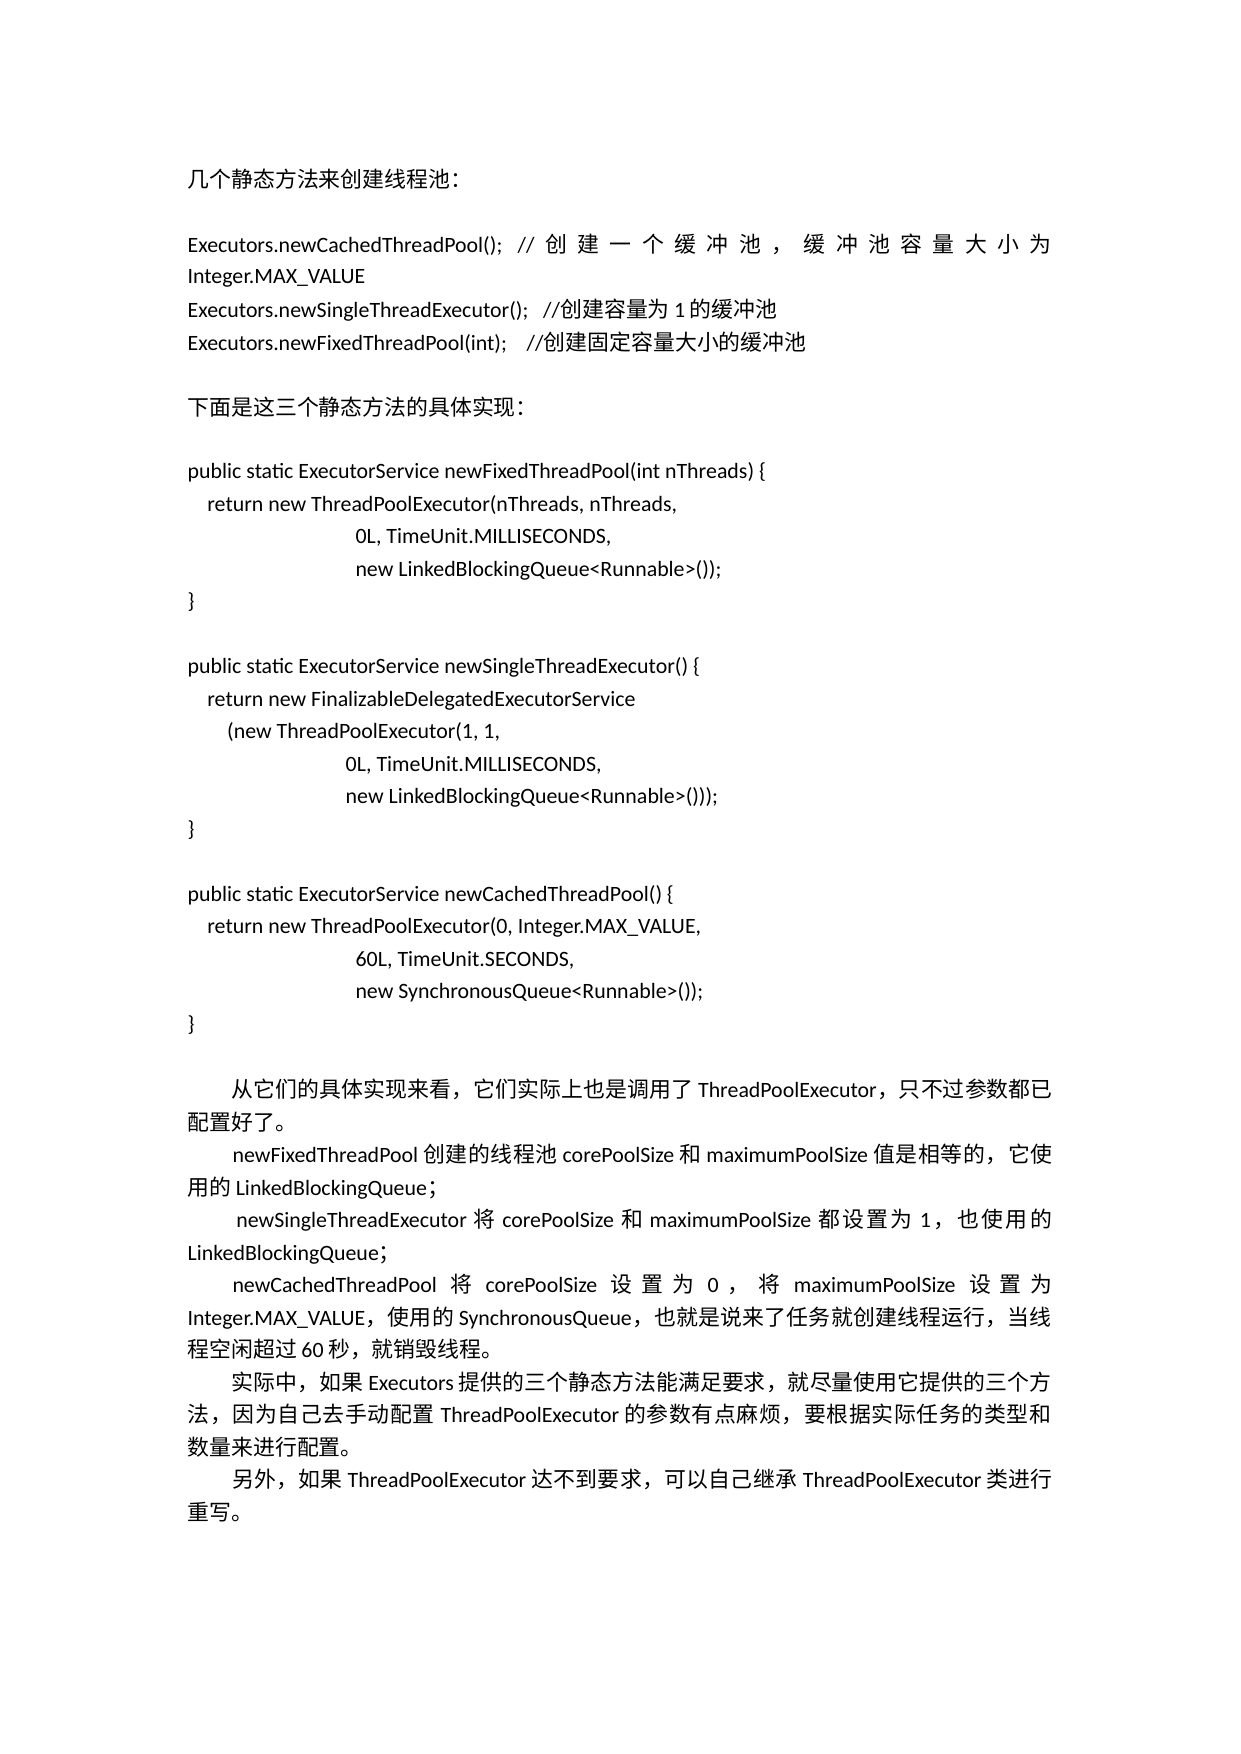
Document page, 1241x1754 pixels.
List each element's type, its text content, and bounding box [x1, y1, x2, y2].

list newCachedThreadPool将corePoolSize设置为0，将maximumPoolSize设置为Integer.MAX_VALUE，使用的SynchronousQueue，也就是说来了任务就创建线程运行，当线程空闲超过60秒，就销毁线程。 [187, 1267, 1053, 1364]
list newSingleThreadExecutor将corePoolSize和maximumPoolSize都设置为1，也使用的LinkedBlockingQueue； [187, 1202, 1053, 1267]
list return new ThreadPoolExecutor(nThreads, nThreads, [187, 487, 1053, 519]
list Executors.newFixedThreadPool(int); //创建固定容量大小的缓冲池 [187, 324, 1053, 357]
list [187, 162, 1053, 194]
list (new ThreadPoolExecutor(1, 1, [187, 714, 1053, 747]
list newFixedThreadPool创建的线程池corePoolSize和maximumPoolSize值是相等的，它使用的LinkedBlockingQueue； [187, 1137, 1053, 1202]
list Executors.newCachedThreadPool(); //创建一个缓冲池，缓冲池容量大小为Integer.MAX_VALUE [187, 227, 1053, 292]
list new SynchronousQueue<Runnable>()); [187, 974, 1053, 1007]
list return new FinalizableDelegatedExecutorService [187, 682, 1053, 714]
list 实际中，如果Executors提供的三个静态方法能满足要求，就尽量使用它提供的三个方法，因为自己去手动配置ThreadPoolExecutor的参数有点麻烦，要根据实际任务的类型和数量来进行配置。 [187, 1364, 1053, 1462]
list 下面是这三个静态方法的具体实现： [187, 389, 1053, 422]
list new LinkedBlockingQueue<Runnable>()); [187, 552, 1053, 584]
list public static ExecutorService newCachedThreadPool() { [187, 877, 1053, 909]
list } [187, 584, 1053, 617]
list 从它们的具体实现来看，它们实际上也是调用了ThreadPoolExecutor，只不过参数都已配置好了。 [187, 1072, 1053, 1137]
list 另外，如果ThreadPoolExecutor达不到要求，可以自己继承ThreadPoolExecutor类进行重写。 [187, 1462, 1053, 1527]
list new LinkedBlockingQueue<Runnable>())); [187, 779, 1053, 812]
list 60L, TimeUnit.SECONDS, [187, 942, 1053, 974]
list } [187, 1007, 1053, 1039]
list 0L, TimeUnit.MILLISECONDS, [187, 519, 1053, 552]
list Executors.newSingleThreadExecutor(); //创建容量为1的缓冲池 [187, 292, 1053, 324]
list public static ExecutorService newFixedThreadPool(int nThreads) { [187, 454, 1053, 487]
list 0L, TimeUnit.MILLISECONDS, [187, 747, 1053, 779]
list return new ThreadPoolExecutor(0, Integer.MAX_VALUE, [187, 909, 1053, 942]
list } [187, 812, 1053, 844]
list public static ExecutorService newSingleThreadExecutor() { [187, 649, 1053, 682]
